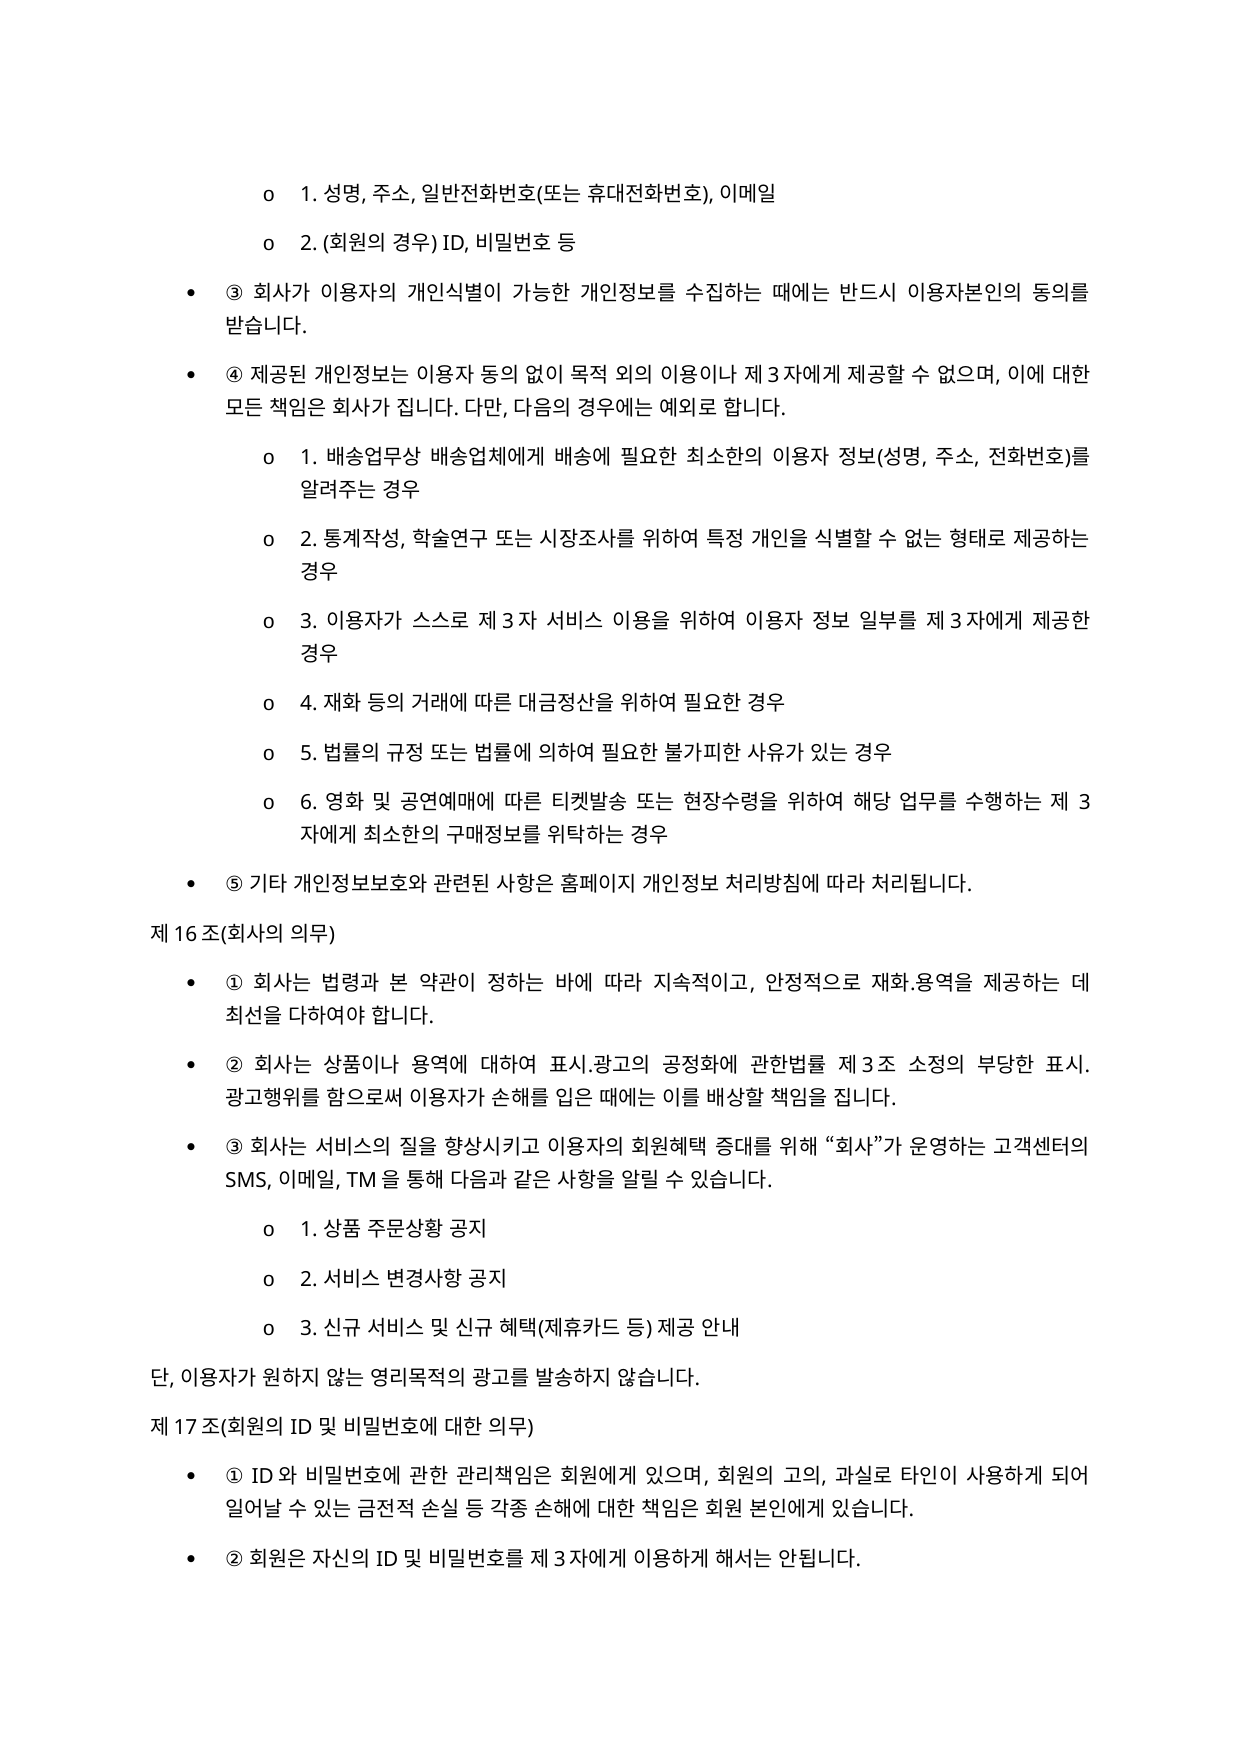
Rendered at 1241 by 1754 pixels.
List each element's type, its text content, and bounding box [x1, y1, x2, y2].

list 6. 영화 및 공연예매에 따른 티켓발송 또는 현장수령을 위하여 해당 업무를 수행하는 제 3자에게 최소한의 구매정보를 위탁하는 경우 [262, 786, 1090, 848]
list ③ 회사가 이용자의 개인식별이 가능한 개인정보를 수집하는 때에는 반드시 이용자본인의 동의를 받습니다. [187, 276, 1090, 339]
list 4. 재화 등의 거래에 따른 대금정산을 위하여 필요한 경우 [262, 687, 1090, 717]
list ① ID와 비밀번호에 관한 관리책임은 회원에게 있으며, 회원의 고의, 과실로 타인이 사용하게 되어 일어날 수 있는 금전적 손실 등 각종 손해에 대한 책임은 회원 본인에게 있습니다. [187, 1460, 1090, 1523]
list ④ 제공된 개인정보는 이용자 동의 없이 목적 외의 이용이나 제3자에게 제공할 수 없으며, 이에 대한 모든 책임은 회사가 집니다. 다만, 다음의 경우에는 예외로 합니다. [187, 358, 1090, 421]
text 제16조(회사의 의무) [150, 917, 1090, 947]
text 단, 이용자가 원하지 않는 영리목적의 광고를 발송하지 않습니다. [150, 1361, 1090, 1391]
list ② 회사는 상품이나 용역에 대하여 표시.광고의 공정화에 관한법률 제3조 소정의 부당한 표시.광고행위를 함으로써 이용자가 손해를 입은 때에는 이를 배상할 책임을 집니다. [187, 1048, 1090, 1111]
list 1. 배송업무상 배송업체에게 배송에 필요한 최소한의 이용자 정보(성명, 주소, 전화번호)를 알려주는 경우 [262, 440, 1090, 503]
list 3. 이용자가 스스로 제3자 서비스 이용을 위하여 이용자 정보 일부를 제3자에게 제공한 경우 [262, 604, 1090, 667]
list ⑤ 기타 개인정보보호와 관련된 사항은 홈페이지 개인정보 처리방침에 따라 처리됩니다. [187, 868, 1090, 898]
list 5. 법률의 규정 또는 법률에 의하여 필요한 불가피한 사유가 있는 경우 [262, 736, 1090, 766]
list 1. 성명, 주소, 일반전화번호(또는 휴대전화번호), 이메일 [262, 177, 1090, 208]
list 2. 서비스 변경사항 공지 [262, 1262, 1090, 1292]
list 2. 통계작성, 학술연구 또는 시장조사를 위하여 특정 개인을 식별할 수 없는 형태로 제공하는 경우 [262, 522, 1090, 585]
list 2. (회원의 경우) ID, 비밀번호 등 [262, 227, 1090, 257]
text 제17조(회원의 ID 및 비밀번호에 대한 의무) [150, 1410, 1090, 1441]
list 1. 상품 주문상황 공지 [262, 1213, 1090, 1243]
list ② 회원은 자신의 ID 및 비밀번호를 제3자에게 이용하게 해서는 안됩니다. [187, 1542, 1090, 1572]
list ③ 회사는 서비스의 질을 향상시키고 이용자의 회원혜택 증대를 위해 “회사”가 운영하는 고객센터의 SMS, 이메일, TM을 통해 다음과 같은 사항을 알릴 수 있습니다. [187, 1131, 1090, 1193]
list ① 회사는 법령과 본 약관이 정하는 바에 따라 지속적이고, 안정적으로 재화.용역을 제공하는 데 최선을 다하여야 합니다. [187, 966, 1090, 1029]
list 3. 신규 서비스 및 신규 혜택(제휴카드 등) 제공 안내 [262, 1312, 1090, 1342]
